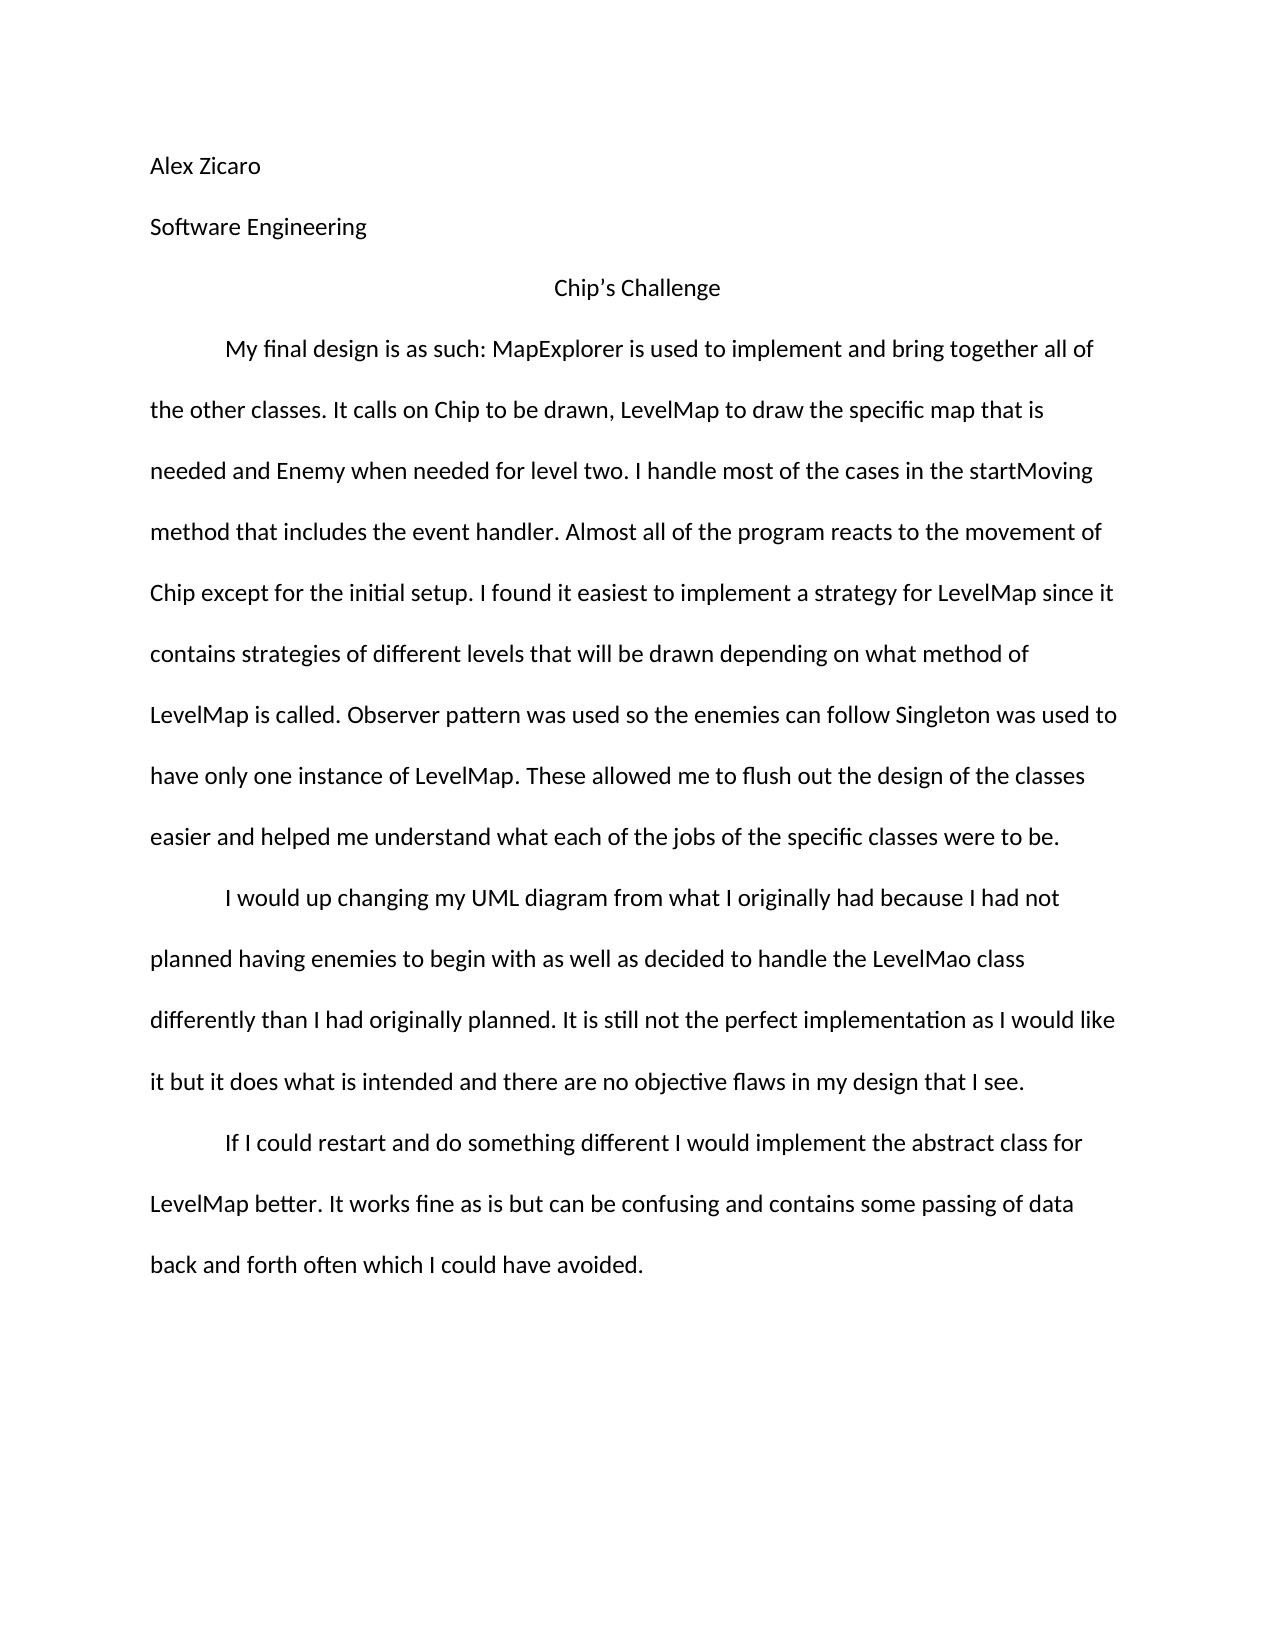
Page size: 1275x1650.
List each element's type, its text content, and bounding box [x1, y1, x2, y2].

text My final design is as such: MapExplorer is used to implement and bring together all of the other classes. It calls on Chip to be drawn, LevelMap to draw the specific map that is needed and Enemy when needed for level two. I handle most of the cases in the startMoving method that includes the event handler. Almost all of the program reacts to the movement of Chip except for the initial setup. I found it easiest to implement a strategy for LevelMap since it contains strategies of different levels that will be drawn depending on what method of LevelMap is called. Observer pattern was used so the enemies can follow Singleton was used to have only one instance of LevelMap. These allowed me to flush out the design of the classes easier and helped me understand what each of the jobs of the specific classes were to be. [150, 333, 1125, 852]
text Software Engineering [150, 211, 1125, 242]
text Alex Zicaro [150, 150, 1125, 181]
text If I could restart and do something different I would implement the abstract class for LevelMap better. It works fine as is but can be confusing and contains some passing of data back and forth often which I could have avoided. [150, 1127, 1125, 1279]
text Chip’s Challenge [150, 272, 1125, 303]
text I would up changing my UML diagram from what I originally had because I had not planned having enemies to begin with as well as decided to handle the LevelMao class differently than I had originally planned. It is still not the perfect implementation as I would like it but it does what is intended and there are no objective flaws in my design that I see. [150, 882, 1125, 1096]
